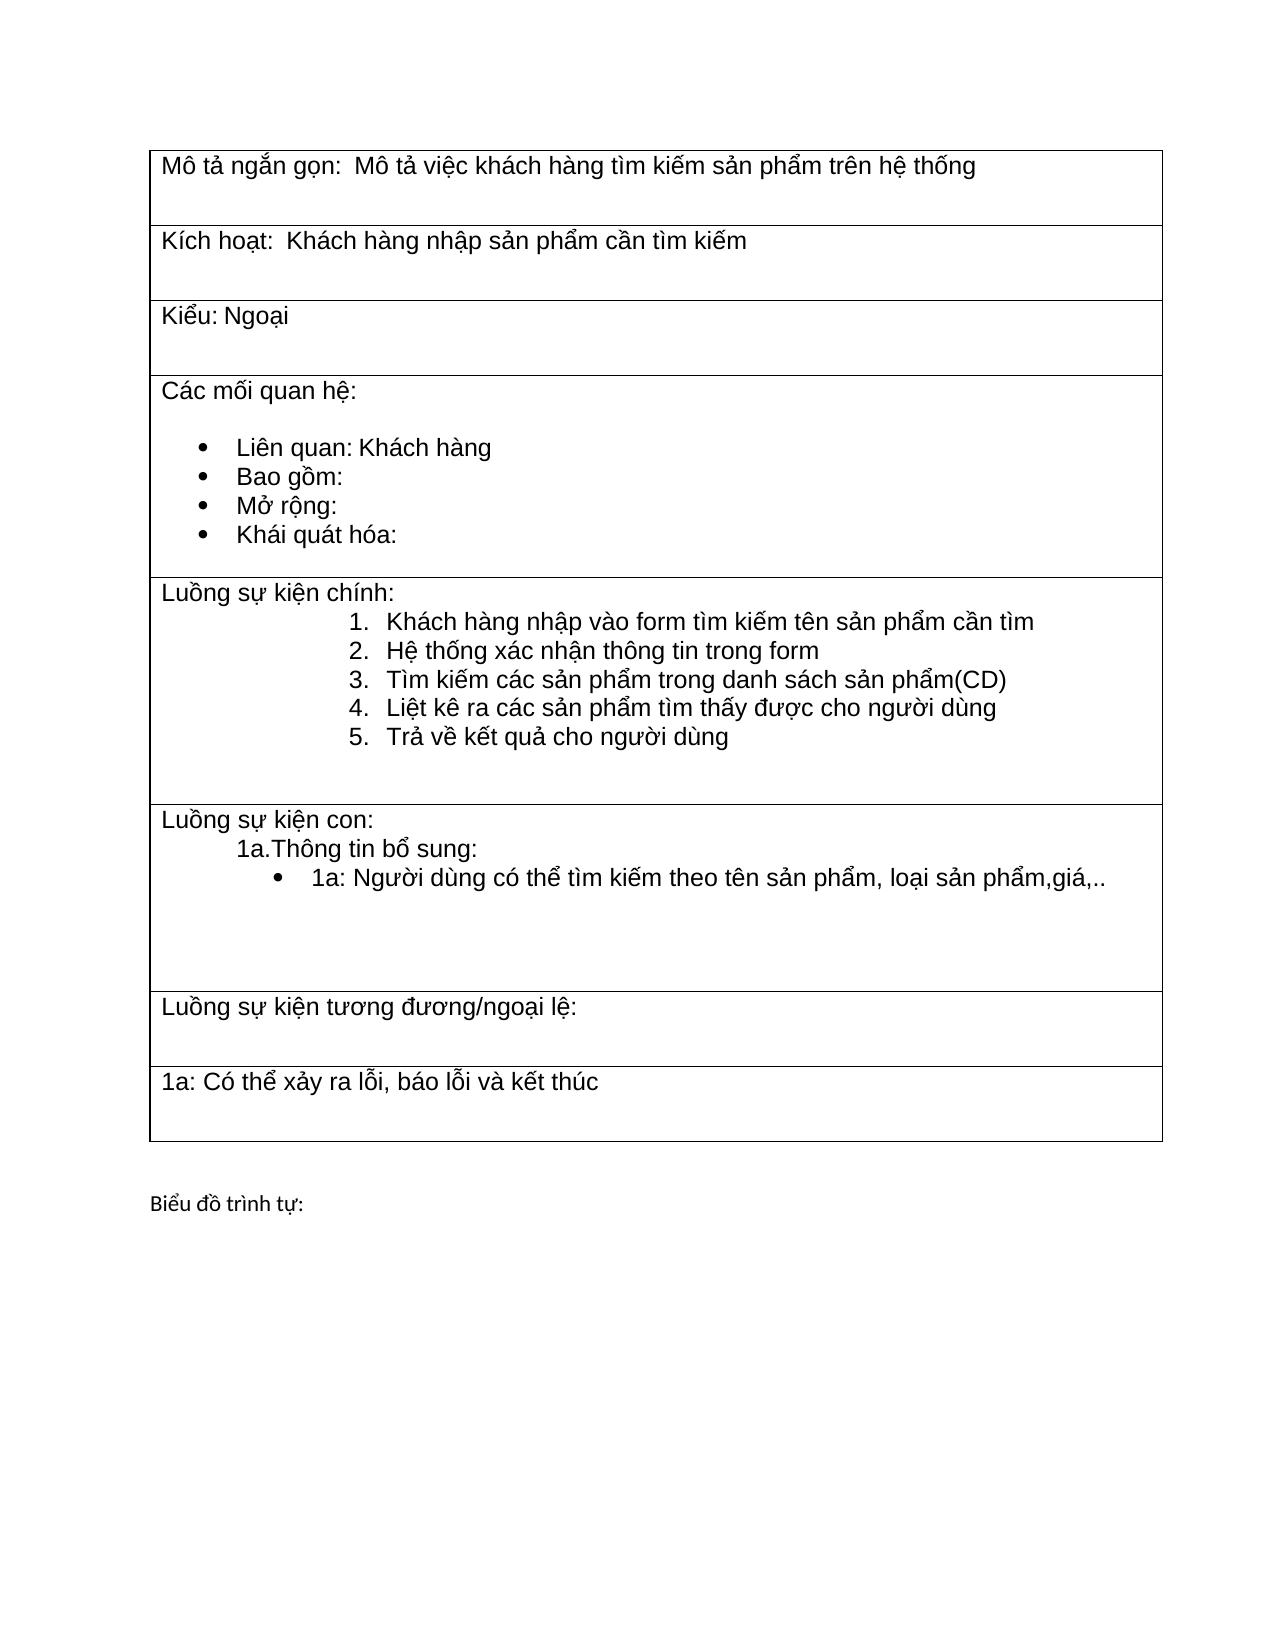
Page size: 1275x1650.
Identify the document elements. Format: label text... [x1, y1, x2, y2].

table_cell Luồng sự kiện con: 1a.Thông tin bổ sung: 1a: Người dùng có thể tìm kiếm theo tên sản phẩm, loại sản phẩm,giá,.. [151, 805, 1162, 991]
table_cell Mô tả ngắn gọn: Mô tả việc khách hàng tìm kiếm sản phẩm trên hệ thống [151, 151, 1162, 225]
text Biểu đồ trình tự: [150, 1189, 1125, 1217]
table_cell Kích hoạt: Khách hàng nhập sản phẩm cần tìm kiếm [151, 226, 1162, 300]
table_cell 1a: Có thể xảy ra lỗi, báo lỗi và kết thúc [151, 1067, 1162, 1141]
table_cell Kiểu: Ngoại [151, 301, 1162, 375]
table_cell Luồng sự kiện tương đương/ngoại lệ: [151, 992, 1162, 1066]
table_cell Các mối quan hệ: Liên quan: Khách hàng Bao gồm: Mở rộng: Khái quát hóa: [151, 376, 1162, 577]
table_cell Luồng sự kiện chính: Khách hàng nhập vào form tìm kiếm tên sản phẩm cần tìm Hệ thống xác nhận thông tin trong form Tìm kiếm các sản phẩm trong danh sách sản phẩm(CD) Liệt kê ra các sản phẩm tìm thấy được cho người dùng Trả về kết quả cho người dùng [151, 578, 1162, 804]
